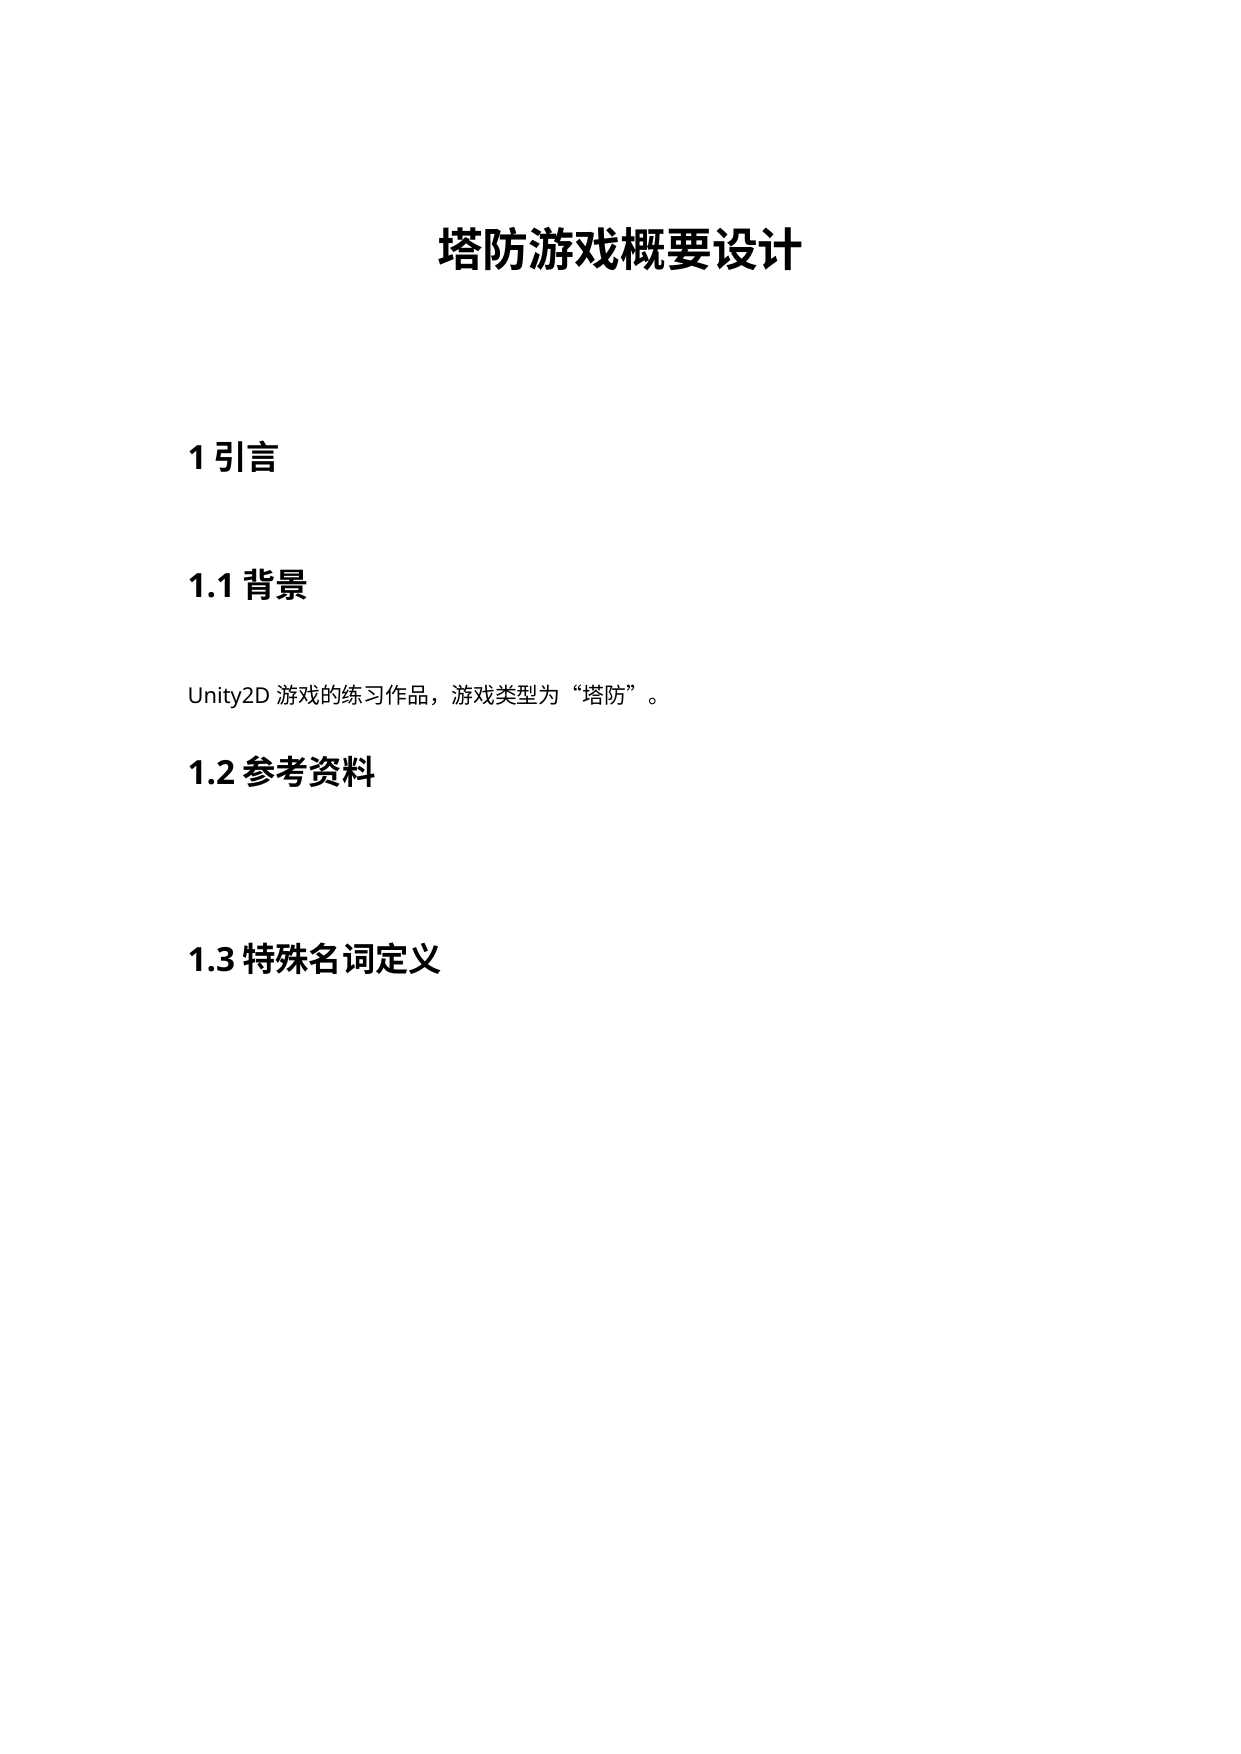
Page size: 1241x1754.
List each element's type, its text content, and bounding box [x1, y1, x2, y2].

subtitle 1引言 [187, 423, 1053, 488]
subtitle 1.1背景 [187, 550, 1053, 615]
text Unity2D 游戏的练习作品，游戏类型为“塔防”。 [187, 678, 1053, 710]
subtitle 1.3特殊名词定义 [187, 924, 1053, 989]
subtitle 塔防游戏概要设计 [187, 197, 1053, 295]
subtitle 1.2参考资料 [187, 737, 1053, 802]
